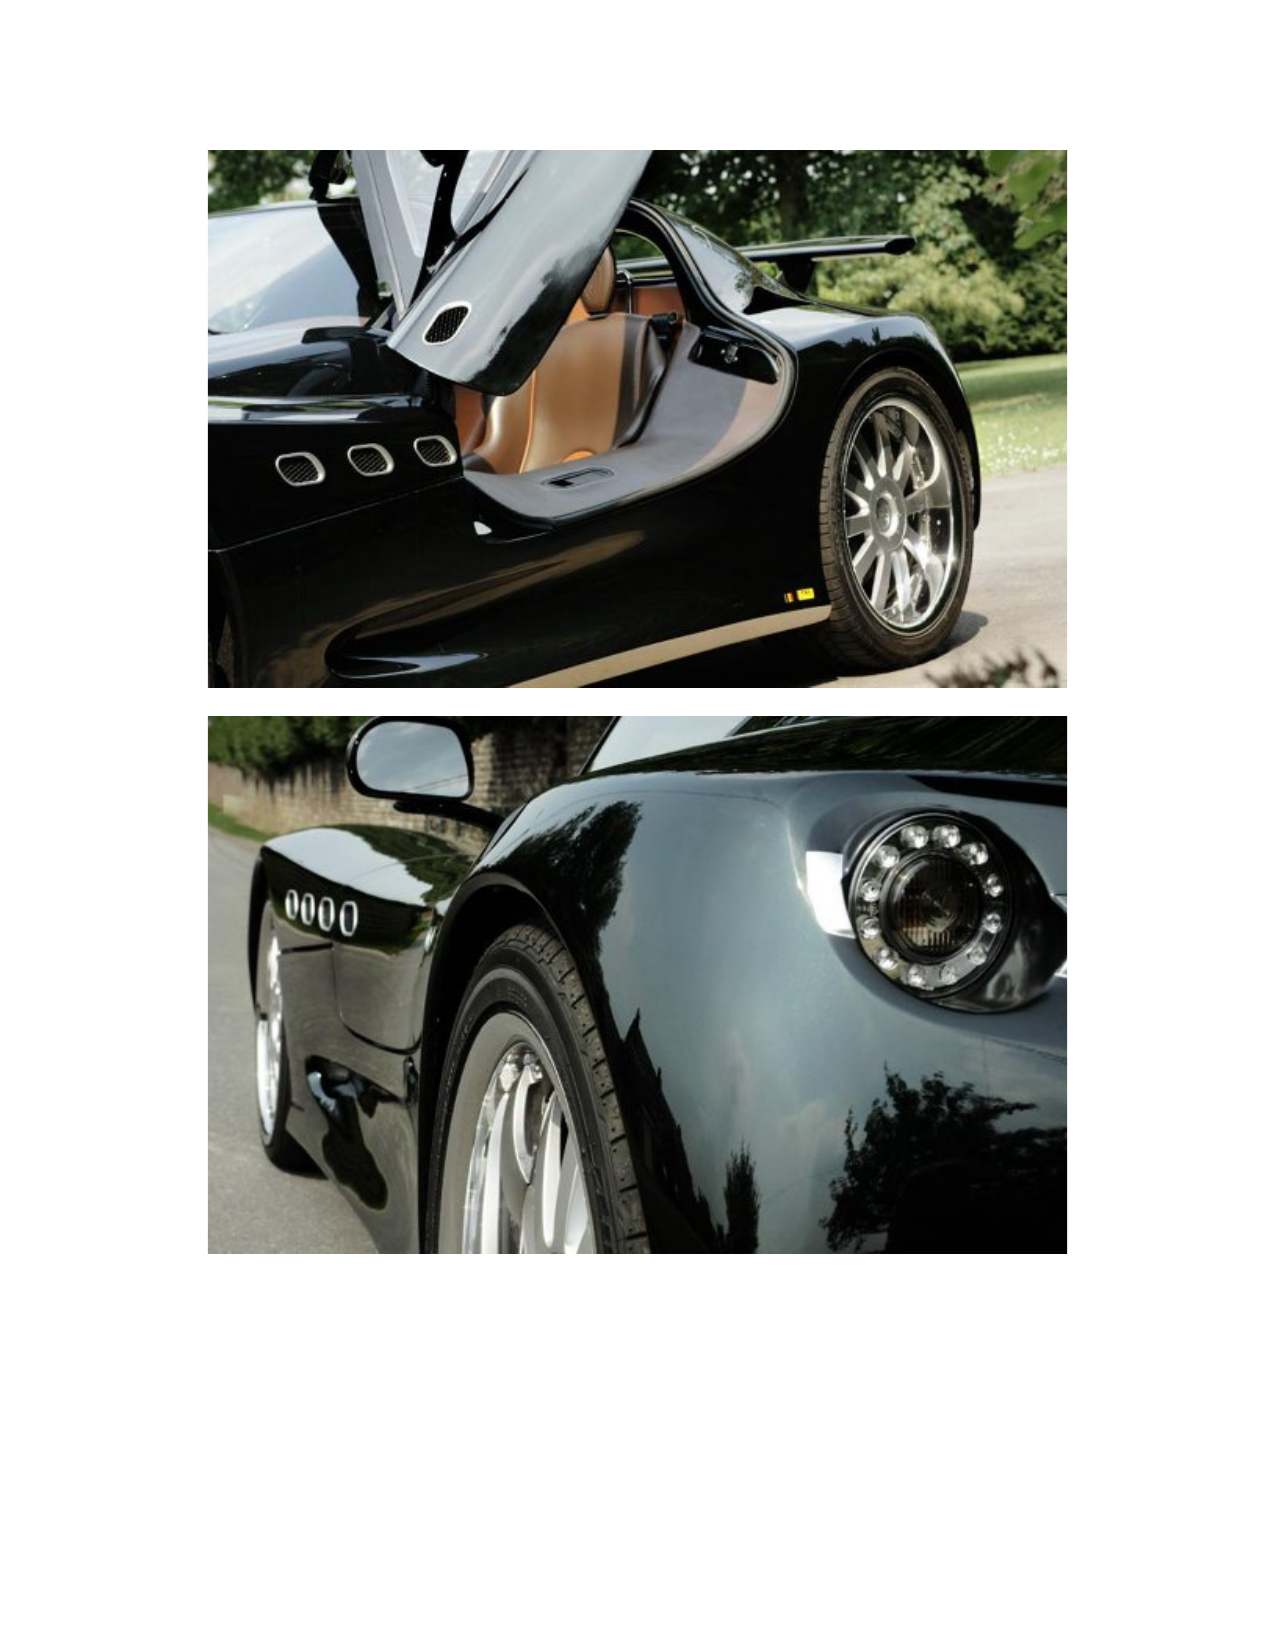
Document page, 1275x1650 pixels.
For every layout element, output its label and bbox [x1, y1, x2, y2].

picture [207, 716, 1068, 1254]
picture [207, 150, 1068, 688]
